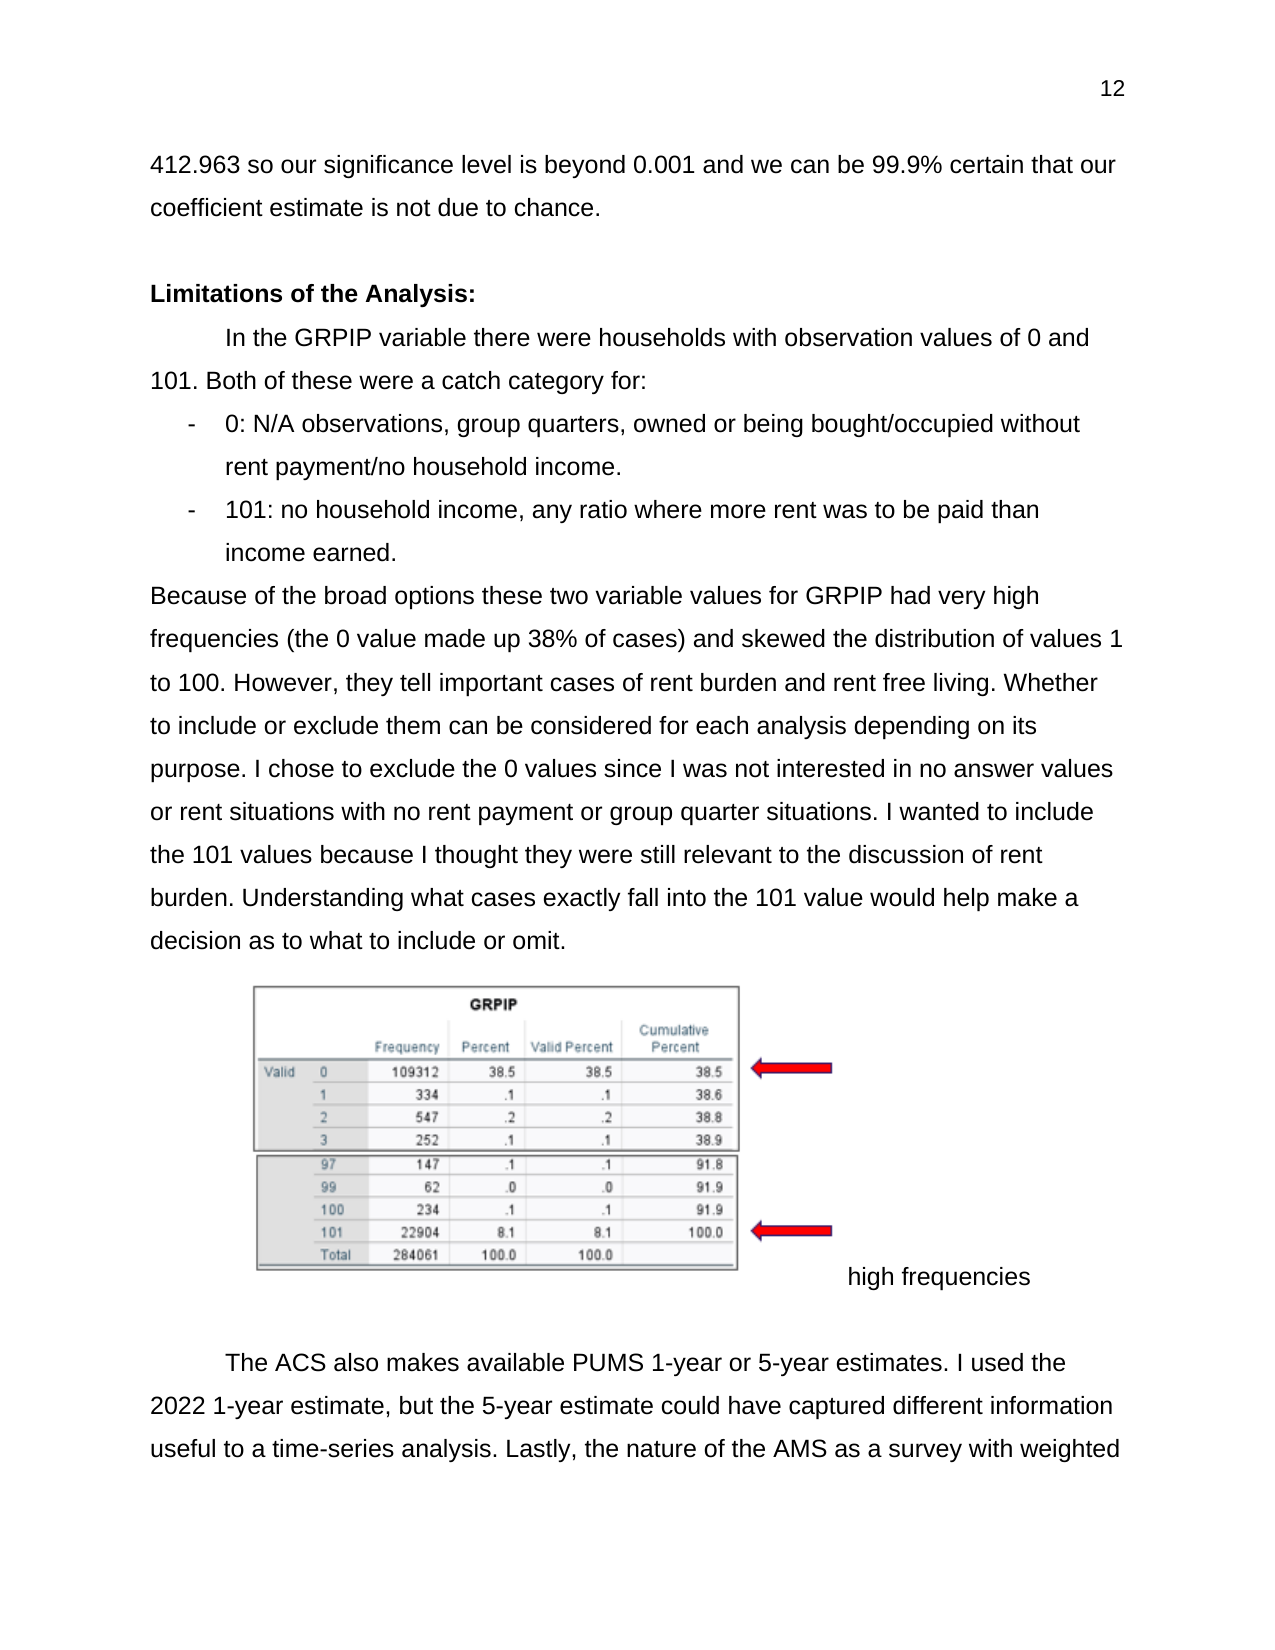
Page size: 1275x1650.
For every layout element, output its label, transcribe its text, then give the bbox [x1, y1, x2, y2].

text In the GRPIP variable there were households with observation values of 0 and 101. Both of these were a catch category for: [150, 322, 1125, 394]
text Because of the broad options these two variable values for GRPIP had very high frequencies (the 0 value made up 38% of cases) and skewed the distribution of values 1 to 100. However, they tell important cases of rent burden and rent free living. Whether to include or exclude them can be considered for each analysis depending on its purpose. I chose to exclude the 0 values since I was not interested in no answer values or rent situations with no rent payment or group quarter situations. I wanted to include the 101 values because I thought they were still relevant to the discussion of rent burden. Understanding what cases exactly fall into the 101 value would help make a decision as to what to include or omit. [150, 581, 1125, 955]
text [150, 1348, 1125, 1463]
text Limitations of the Analysis: [150, 279, 1125, 308]
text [150, 150, 1125, 222]
picture [244, 969, 848, 1285]
list 101: no household income, any ratio where more rent was to be paid than income earned. [187, 495, 1125, 567]
list 0: N/A observations, group quarters, owned or being bought/occupied without rent payment/no household income. [187, 409, 1125, 481]
